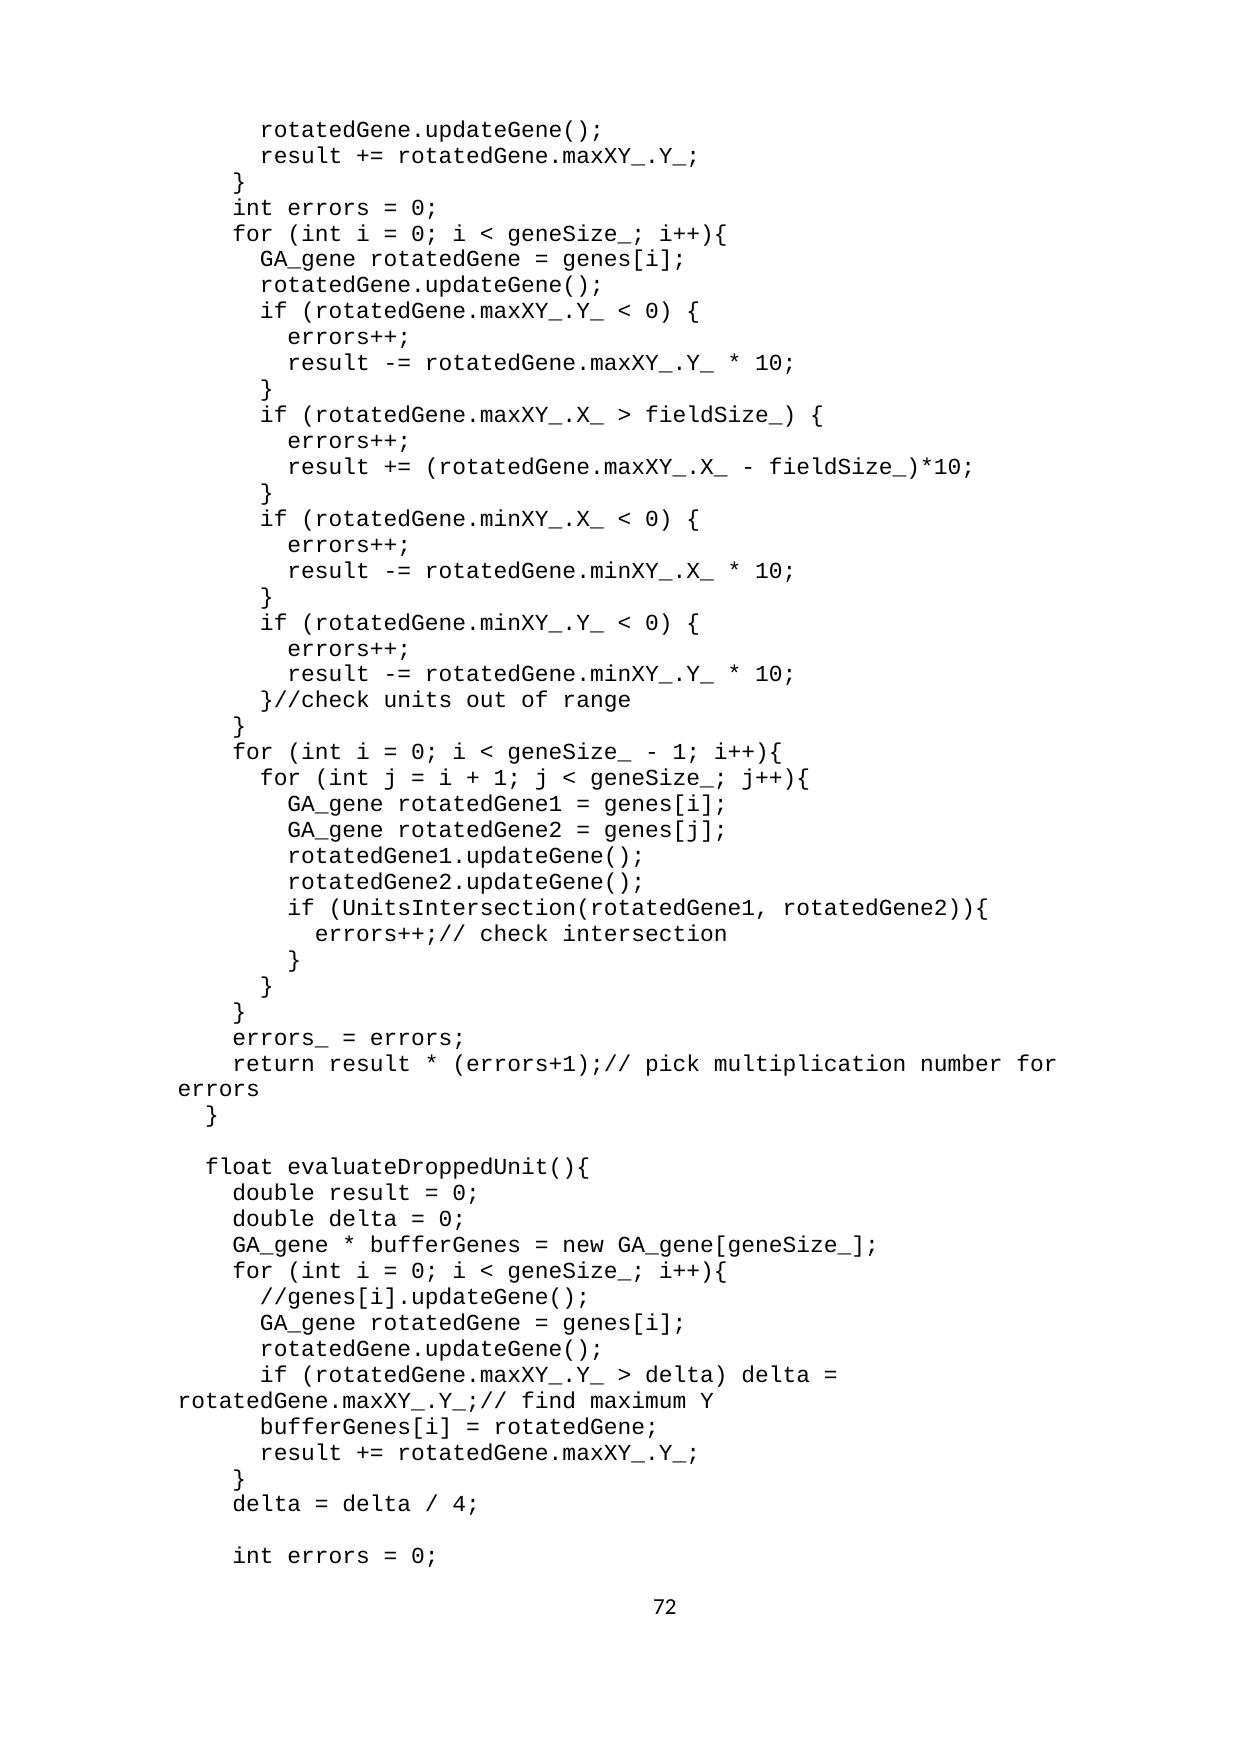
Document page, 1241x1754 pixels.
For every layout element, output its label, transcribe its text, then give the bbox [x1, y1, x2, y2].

text bufferGenes[i] = rotatedGene; [177, 1415, 1152, 1441]
text errors++; [177, 533, 1152, 559]
text } [177, 170, 1152, 196]
text if (rotatedGene.maxXY_.Y_ > delta) delta = rotatedGene.maxXY_.Y_;// find maximum Y [177, 1363, 1152, 1415]
text }//check units out of range [177, 689, 1152, 715]
text result -= rotatedGene.minXY_.Y_ * 10; [177, 663, 1152, 689]
text } [177, 715, 1152, 741]
text result += rotatedGene.maxXY_.Y_; [177, 144, 1152, 170]
text errors_ = errors; [177, 1026, 1152, 1052]
text } [177, 481, 1152, 507]
text result += (rotatedGene.maxXY_.X_ - fieldSize_)*10; [177, 455, 1152, 481]
text rotatedGene2.updateGene(); [177, 870, 1152, 896]
text if (rotatedGene.minXY_.X_ < 0) { [177, 507, 1152, 533]
text GA_gene rotatedGene2 = genes[j]; [177, 818, 1152, 844]
text } [177, 974, 1152, 1000]
text rotatedGene.updateGene(); [177, 274, 1152, 300]
text GA_gene rotatedGene = genes[i]; [177, 248, 1152, 274]
text rotatedGene.updateGene(); [177, 1337, 1152, 1363]
text for (int i = 0; i < geneSize_; i++){ [177, 222, 1152, 248]
text result -= rotatedGene.maxXY_.Y_ * 10; [177, 352, 1152, 377]
text errors++; [177, 637, 1152, 663]
text double delta = 0; [177, 1207, 1152, 1233]
text } [177, 585, 1152, 611]
text result -= rotatedGene.minXY_.X_ * 10; [177, 559, 1152, 585]
text delta = delta / 4; [177, 1493, 1152, 1519]
text rotatedGene.updateGene(); [177, 118, 1152, 144]
text result += rotatedGene.maxXY_.Y_; [177, 1441, 1152, 1467]
text if (UnitsIntersection(rotatedGene1, rotatedGene2)){ [177, 896, 1152, 922]
text } [177, 948, 1152, 974]
text } [177, 377, 1152, 403]
text } [177, 1000, 1152, 1026]
text for (int i = 0; i < geneSize_ - 1; i++){ [177, 741, 1152, 767]
text GA_gene * bufferGenes = new GA_gene[geneSize_]; [177, 1233, 1152, 1259]
text if (rotatedGene.maxXY_.X_ > fieldSize_) { [177, 403, 1152, 429]
text GA_gene rotatedGene1 = genes[i]; [177, 792, 1152, 818]
text errors++; [177, 429, 1152, 455]
text int errors = 0; [177, 196, 1152, 222]
text if (rotatedGene.minXY_.Y_ < 0) { [177, 611, 1152, 637]
text return result * (errors+1);// pick multiplication number for errors [177, 1052, 1152, 1104]
text int errors = 0; [177, 1545, 1152, 1571]
text for (int j = i + 1; j < geneSize_; j++){ [177, 767, 1152, 792]
text double result = 0; [177, 1182, 1152, 1207]
text errors++;// check intersection [177, 922, 1152, 948]
text for (int i = 0; i < geneSize_; i++){ [177, 1259, 1152, 1285]
text } [177, 1104, 1152, 1130]
text //genes[i].updateGene(); [177, 1285, 1152, 1311]
text rotatedGene1.updateGene(); [177, 844, 1152, 870]
text if (rotatedGene.maxXY_.Y_ < 0) { [177, 300, 1152, 326]
text errors++; [177, 326, 1152, 352]
text float evaluateDroppedUnit(){ [177, 1156, 1152, 1182]
text GA_gene rotatedGene = genes[i]; [177, 1311, 1152, 1337]
text } [177, 1467, 1152, 1493]
